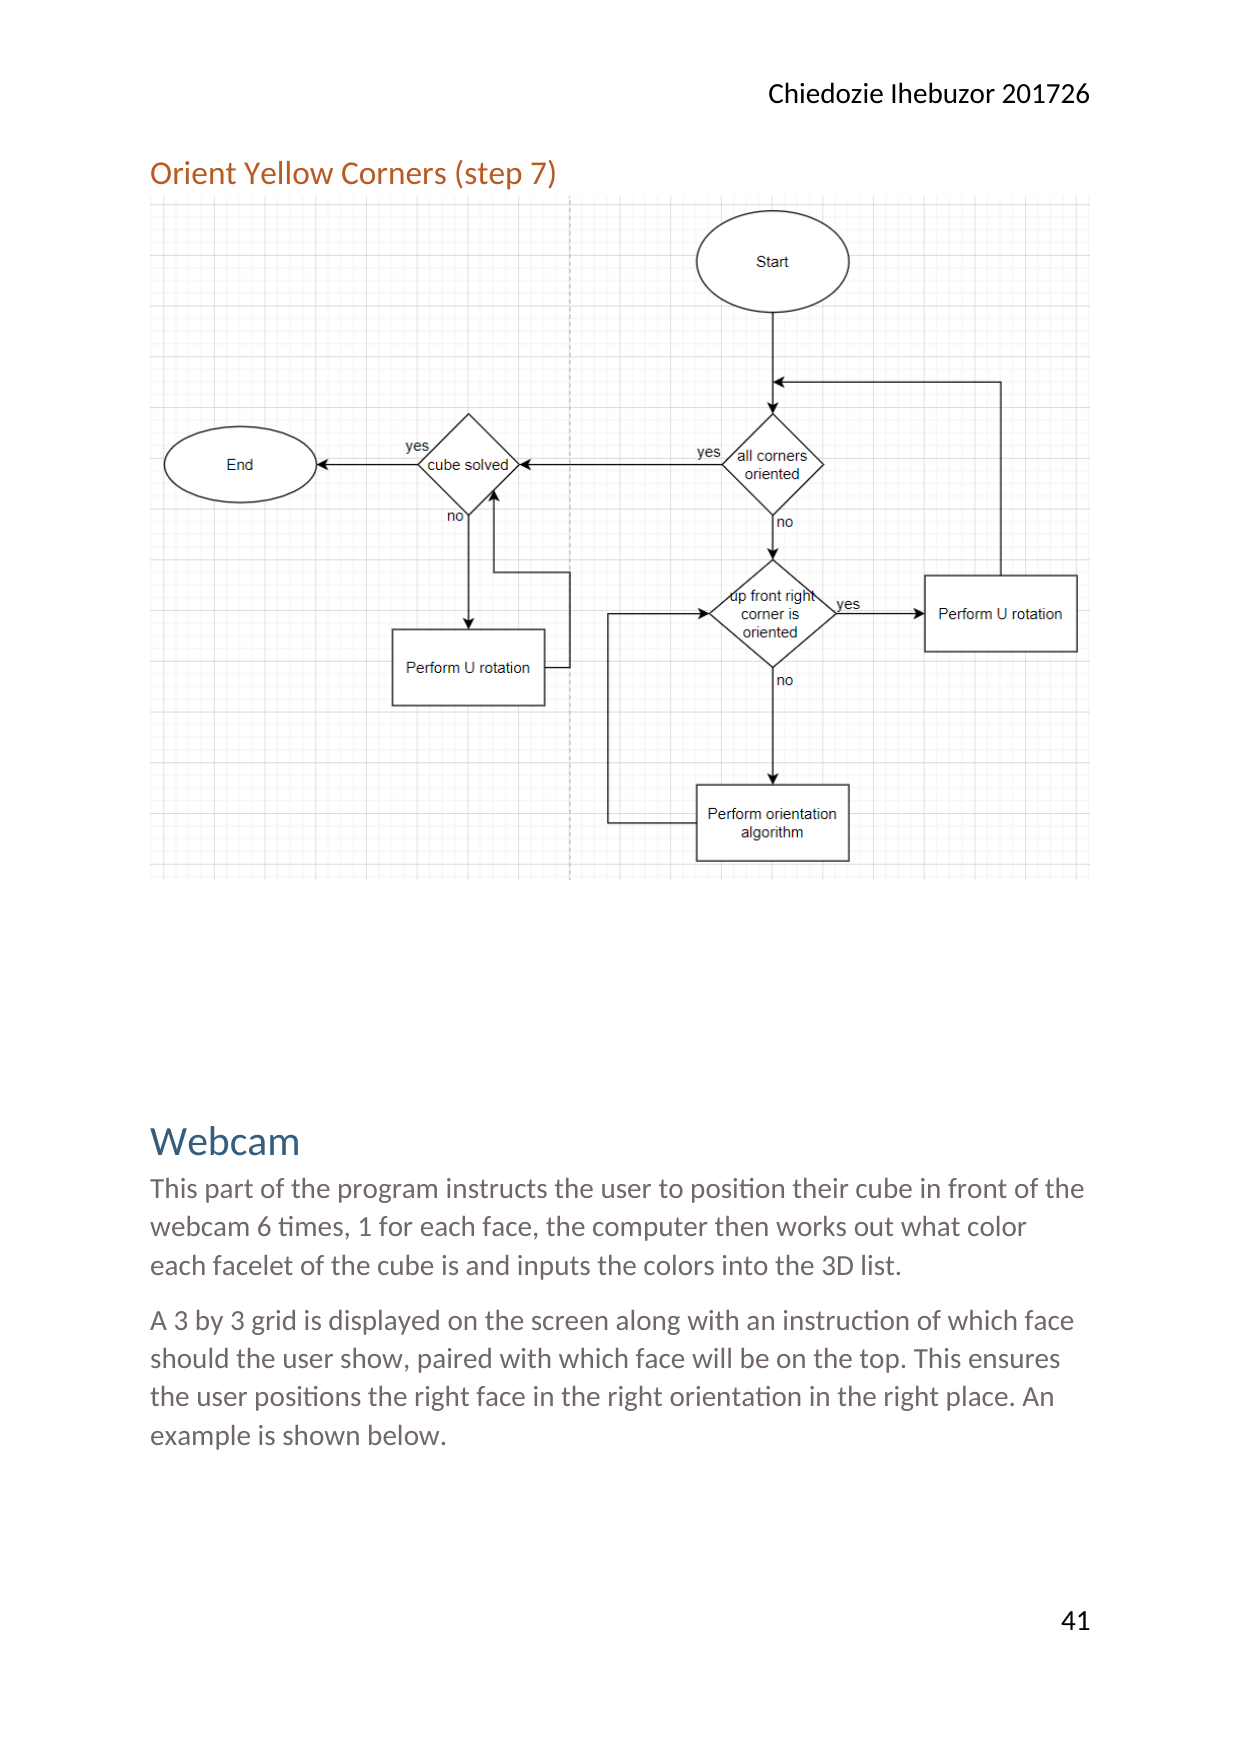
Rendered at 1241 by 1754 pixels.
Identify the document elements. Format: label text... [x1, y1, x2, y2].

text A 3 by 3 grid is displayed on the screen along with an instruction of which face should the user show, paired with which face will be on the top. This ensures the user positions the right face in the right orientation in the right place. An example is shown below. [150, 1302, 1090, 1453]
picture [150, 196, 1091, 880]
text This part of the program instructs the user to position their cube in front of the webcam 6 times, 1 for each face, the computer then works out what color each facelet of the cube is and inputs the colors into the 3D list. [150, 1170, 1090, 1282]
subtitle Orient Yellow Corners (step 7) [150, 152, 1090, 192]
subtitle Webcam [150, 1115, 1090, 1166]
